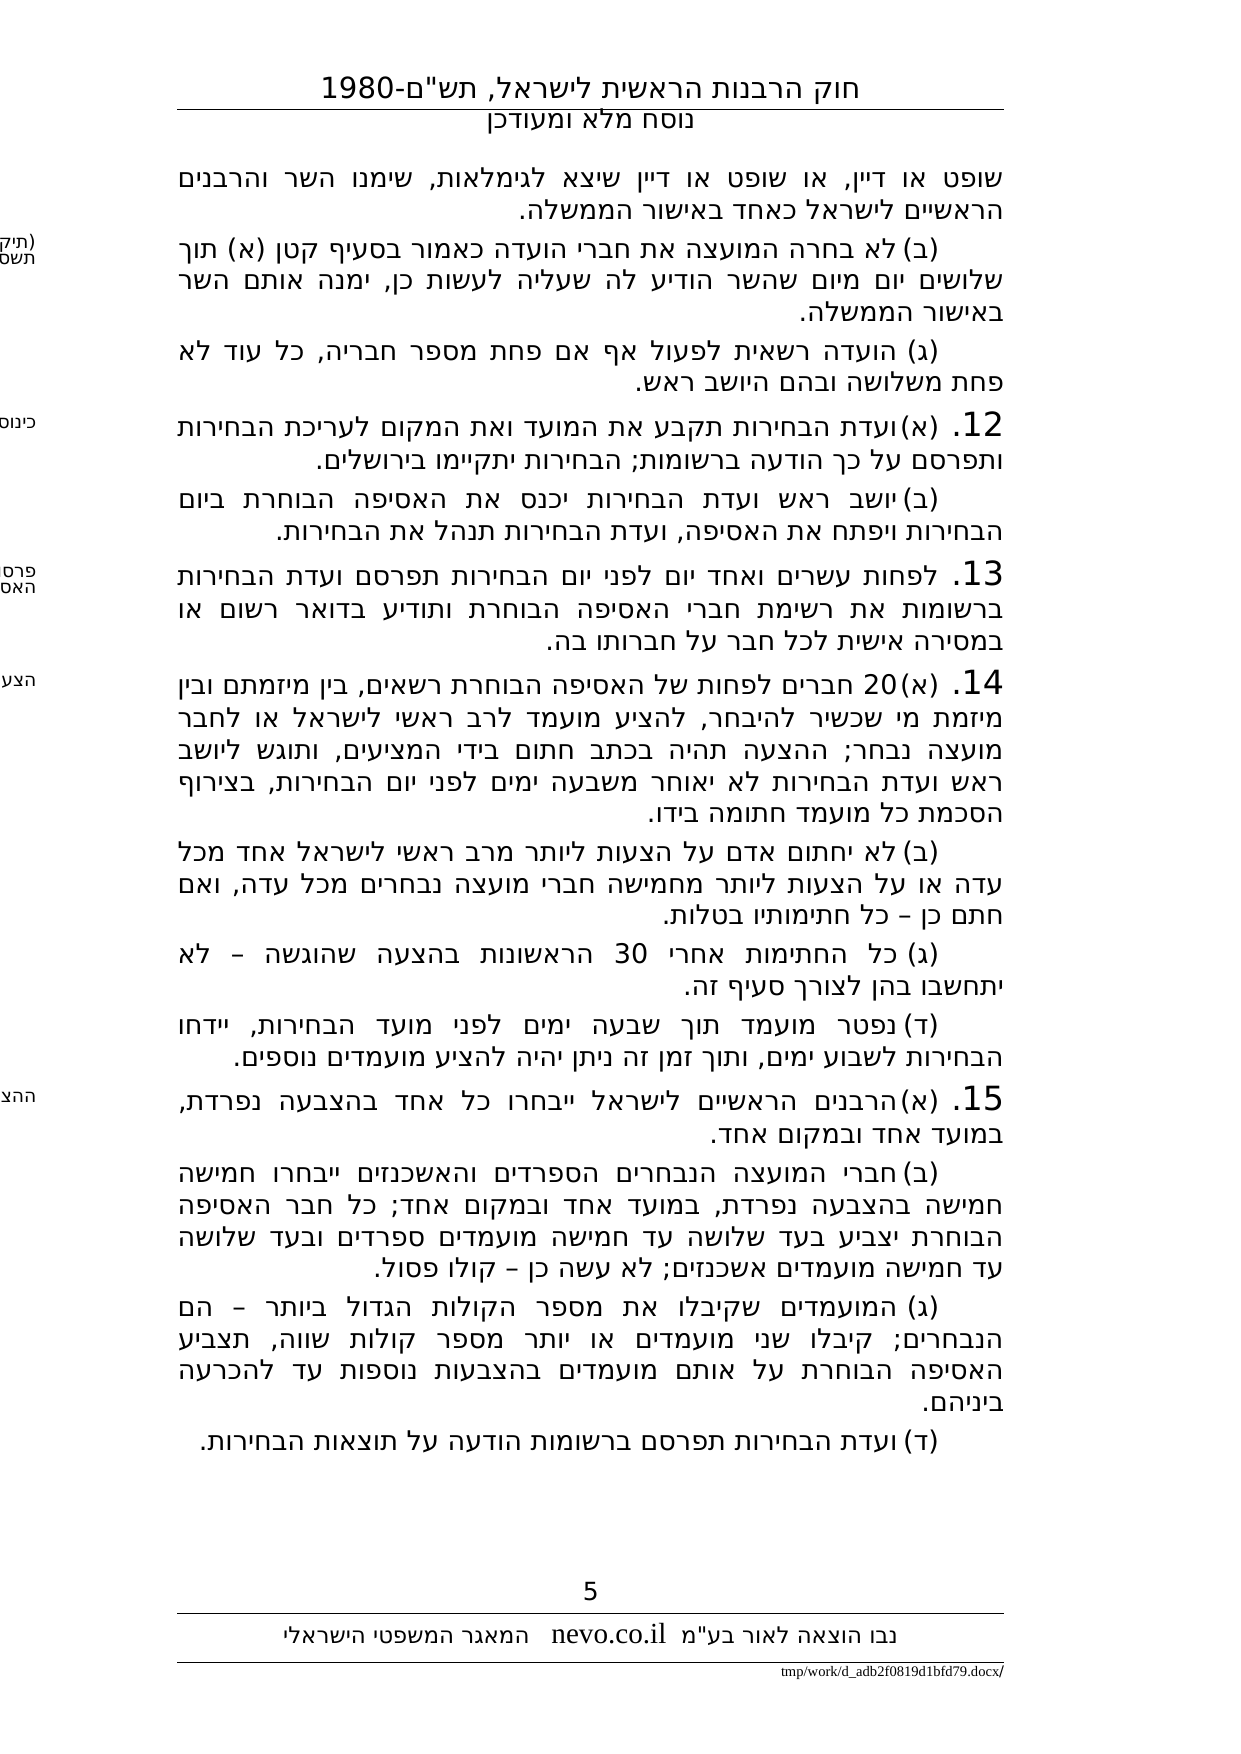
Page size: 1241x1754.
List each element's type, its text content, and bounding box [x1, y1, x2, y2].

text 12. (א) ועדת הבחירות תקבע את המועד ואת המקום לעריכת הבחירות ותפרסם על כך הודעה ברשומות; הבחירות יתקיימו בירושלים. [177, 406, 1004, 476]
text (ב) לא בחרה המועצה את חברי הועדה כאמור בסעיף קטן (א) תוך שלושים יום מיום שהשר הודיע לה שעליה לעשות כן, ימנה אותם השר באישור הממשלה. [177, 233, 1004, 328]
text 15. (א) הרבנים הראשיים לישראל ייבחרו כל אחד בהצבעה נפרדת, במועד אחד ובמקום אחד. [177, 1080, 1004, 1150]
text (ד) נפטר מועמד תוך שבעה ימים לפני מועד הבחירות, יידחו הבחירות לשבוע ימים, ותוך זמן זה ניתן יהיה להציע מועמדים נוספים. [177, 1009, 1004, 1072]
text (ב) לא יחתום אדם על הצעות ליותר מרב ראשי לישראל אחד מכל עדה או על הצעות ליותר מחמישה חברי מועצה נבחרים מכל עדה, ואם חתם כן – כל חתימותיו בטלות. [177, 836, 1004, 931]
text 13. לפחות עשרים ואחד יום לפני יום הבחירות תפרסם ועדת הבחירות ברשומות את רשימת חברי האסיפה הבוחרת ותודיע בדואר רשום או במסירה אישית לכל חבר על חברותו בה. [177, 554, 1004, 656]
text (ג) כל החתימות אחרי 30 הראשונות בהצעה שהוגשה – לא יתחשבו בהן לצורך סעיף זה. [177, 939, 1004, 1002]
text (ד) ועדת הבחירות תפרסם ברשומות הודעה על תוצאות הבחירות. [177, 1425, 1004, 1457]
text 14. (א) 20 חברים לפחות של האסיפה הבוחרת רשאים, בין מיזמתם ובין מיזמת מי שכשיר להיבחר, להציע מועמד לרב ראשי לישראל או לחבר מועצה נבחר; ההצעה תהיה בכתב חתום בידי המציעים, ותוגש ליושב ראש ועדת הבחירות לא יאוחר משבעה ימים לפני יום הבחירות, בצירוף הסכמת כל מועמד חתומה בידו. [177, 664, 1004, 829]
text (ב) חברי המועצה הנבחרים הספרדים והאשכנזים ייבחרו חמישה חמישה בהצבעה נפרדת, במועד אחד ובמקום אחד; כל חבר האסיפה הבוחרת יצביע בעד שלושה עד חמישה מועמדים ספרדים ובעד שלושה עד חמישה מועמדים אשכנזים; לא עשה כן – קולו פסול. [177, 1158, 1004, 1284]
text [177, 162, 1004, 226]
text (ג) הועדה רשאית לפעול אף אם פחת מספר חבריה, כל עוד לא פחת משלושה ובהם היושב ראש. [177, 335, 1004, 398]
text (ג) המועמדים שקיבלו את מספר הקולות הגדול ביותר – הם הנבחרים; קיבלו שני מועמדים או יותר מספר קולות שווה, תצביע האסיפה הבוחרת על אותם מועמדים בהצבעות נוספות עד להכרעה ביניהם. [177, 1292, 1004, 1418]
text (ב) יושב ראש ועדת הבחירות יכנס את האסיפה הבוחרת ביום הבחירות ויפתח את האסיפה, ועדת הבחירות תנהל את הבחירות. [177, 484, 1004, 547]
